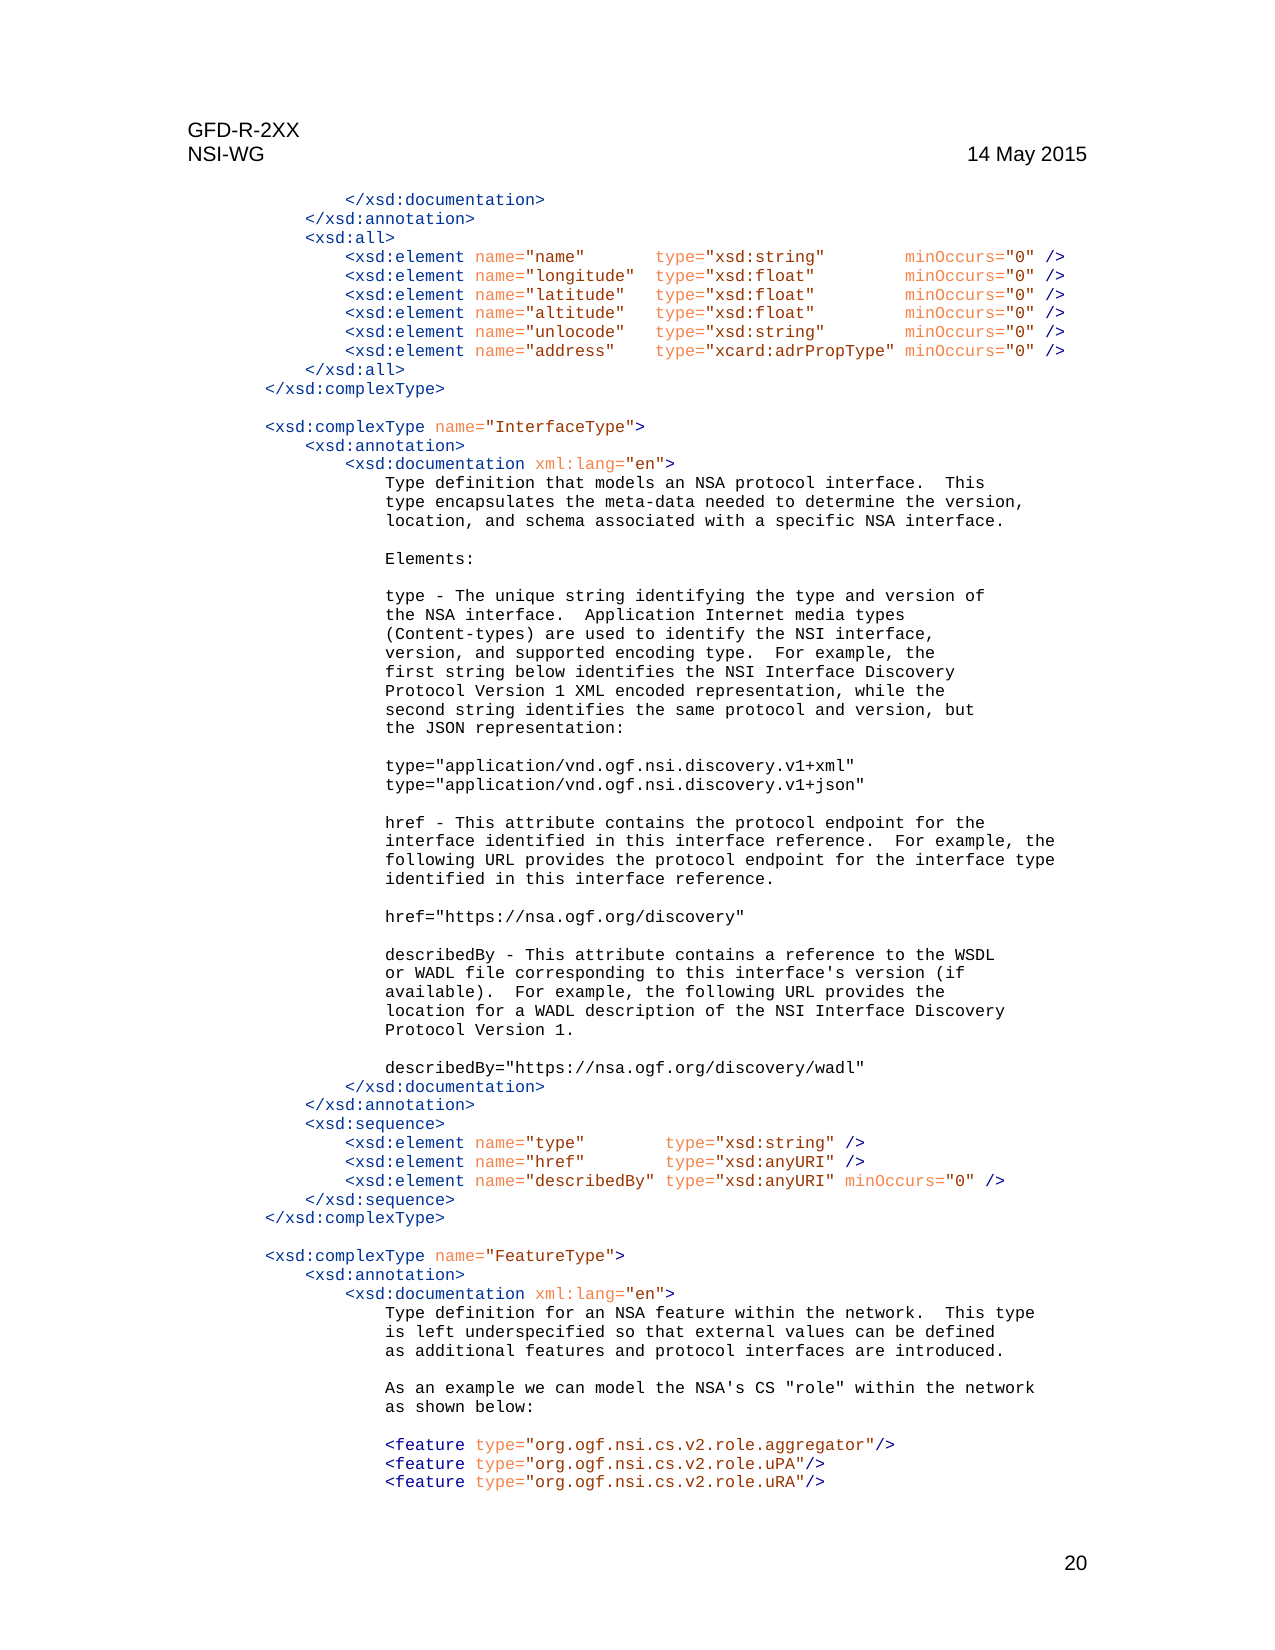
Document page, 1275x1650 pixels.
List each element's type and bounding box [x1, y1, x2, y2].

text [225, 192, 1088, 1493]
